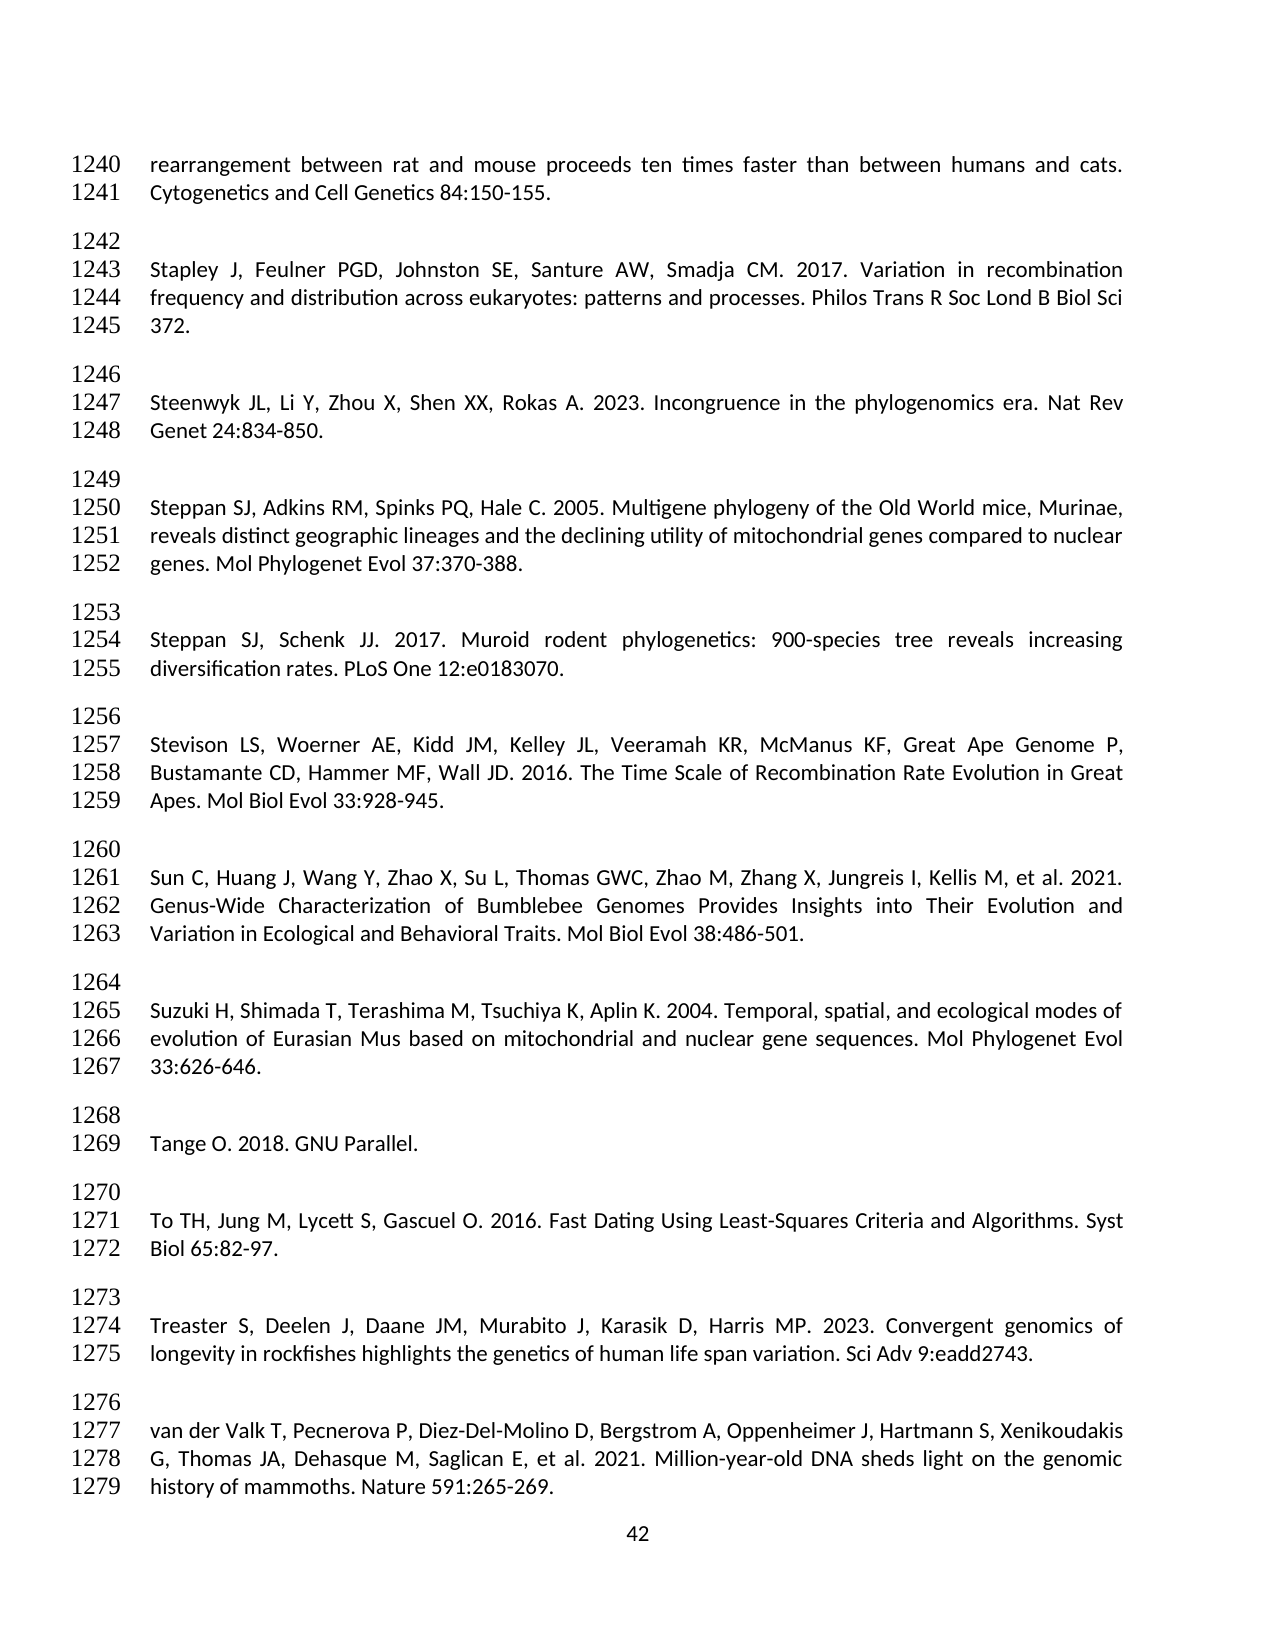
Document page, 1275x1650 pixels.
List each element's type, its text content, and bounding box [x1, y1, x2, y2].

text Stapley J, Feulner PGD, Johnston SE, Santure AW, Smadja CM. 2017. Variation in recombination frequency and distribution across eukaryotes: patterns and processes. Philos Trans R Soc Lond B Biol Sci 372. [150, 255, 1125, 339]
text Steppan SJ, Adkins RM, Spinks PQ, Hale C. 2005. Multigene phylogeny of the Old World mice, Murinae, reveals distinct geographic lineages and the declining utility of mitochondrial genes compared to nuclear genes. Mol Phylogenet Evol 37:370-388. [150, 493, 1125, 577]
text Steenwyk JL, Li Y, Zhou X, Shen XX, Rokas A. 2023. Incongruence in the phylogenomics era. Nat Rev Genet 24:834-850. [150, 388, 1125, 444]
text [150, 150, 1125, 206]
text Tange O. 2018. GNU Parallel. [150, 1129, 1125, 1157]
text Treaster S, Deelen J, Daane JM, Murabito J, Karasik D, Harris MP. 2023. Convergent genomics of longevity in rockfishes highlights the genetics of human life span variation. Sci Adv 9:eadd2743. [150, 1311, 1125, 1367]
text Steppan SJ, Schenk JJ. 2017. Muroid rodent phylogenetics: 900-species tree reveals increasing diversification rates. PLoS One 12:e0183070. [150, 626, 1125, 682]
text Stevison LS, Woerner AE, Kidd JM, Kelley JL, Veeramah KR, McManus KF, Great Ape Genome P, Bustamante CD, Hammer MF, Wall JD. 2016. The Time Scale of Recombination Rate Evolution in Great Apes. Mol Biol Evol 33:928-945. [150, 731, 1125, 814]
text To TH, Jung M, Lycett S, Gascuel O. 2016. Fast Dating Using Least-Squares Criteria and Algorithms. Syst Biol 65:82-97. [150, 1206, 1125, 1262]
text Suzuki H, Shimada T, Terashima M, Tsuchiya K, Aplin K. 2004. Temporal, spatial, and ecological modes of evolution of Eurasian Mus based on mitochondrial and nuclear gene sequences. Mol Phylogenet Evol 33:626-646. [150, 996, 1125, 1080]
text van der Valk T, Pecnerova P, Diez-Del-Molino D, Bergstrom A, Oppenheimer J, Hartmann S, Xenikoudakis G, Thomas JA, Dehasque M, Saglican E, et al. 2021. Million-year-old DNA sheds light on the genomic history of mammoths. Nature 591:265-269. [150, 1416, 1125, 1500]
text Sun C, Huang J, Wang Y, Zhao X, Su L, Thomas GWC, Zhao M, Zhang X, Jungreis I, Kellis M, et al. 2021. Genus-Wide Characterization of Bumblebee Genomes Provides Insights into Their Evolution and Variation in Ecological and Behavioral Traits. Mol Biol Evol 38:486-501. [150, 863, 1125, 947]
